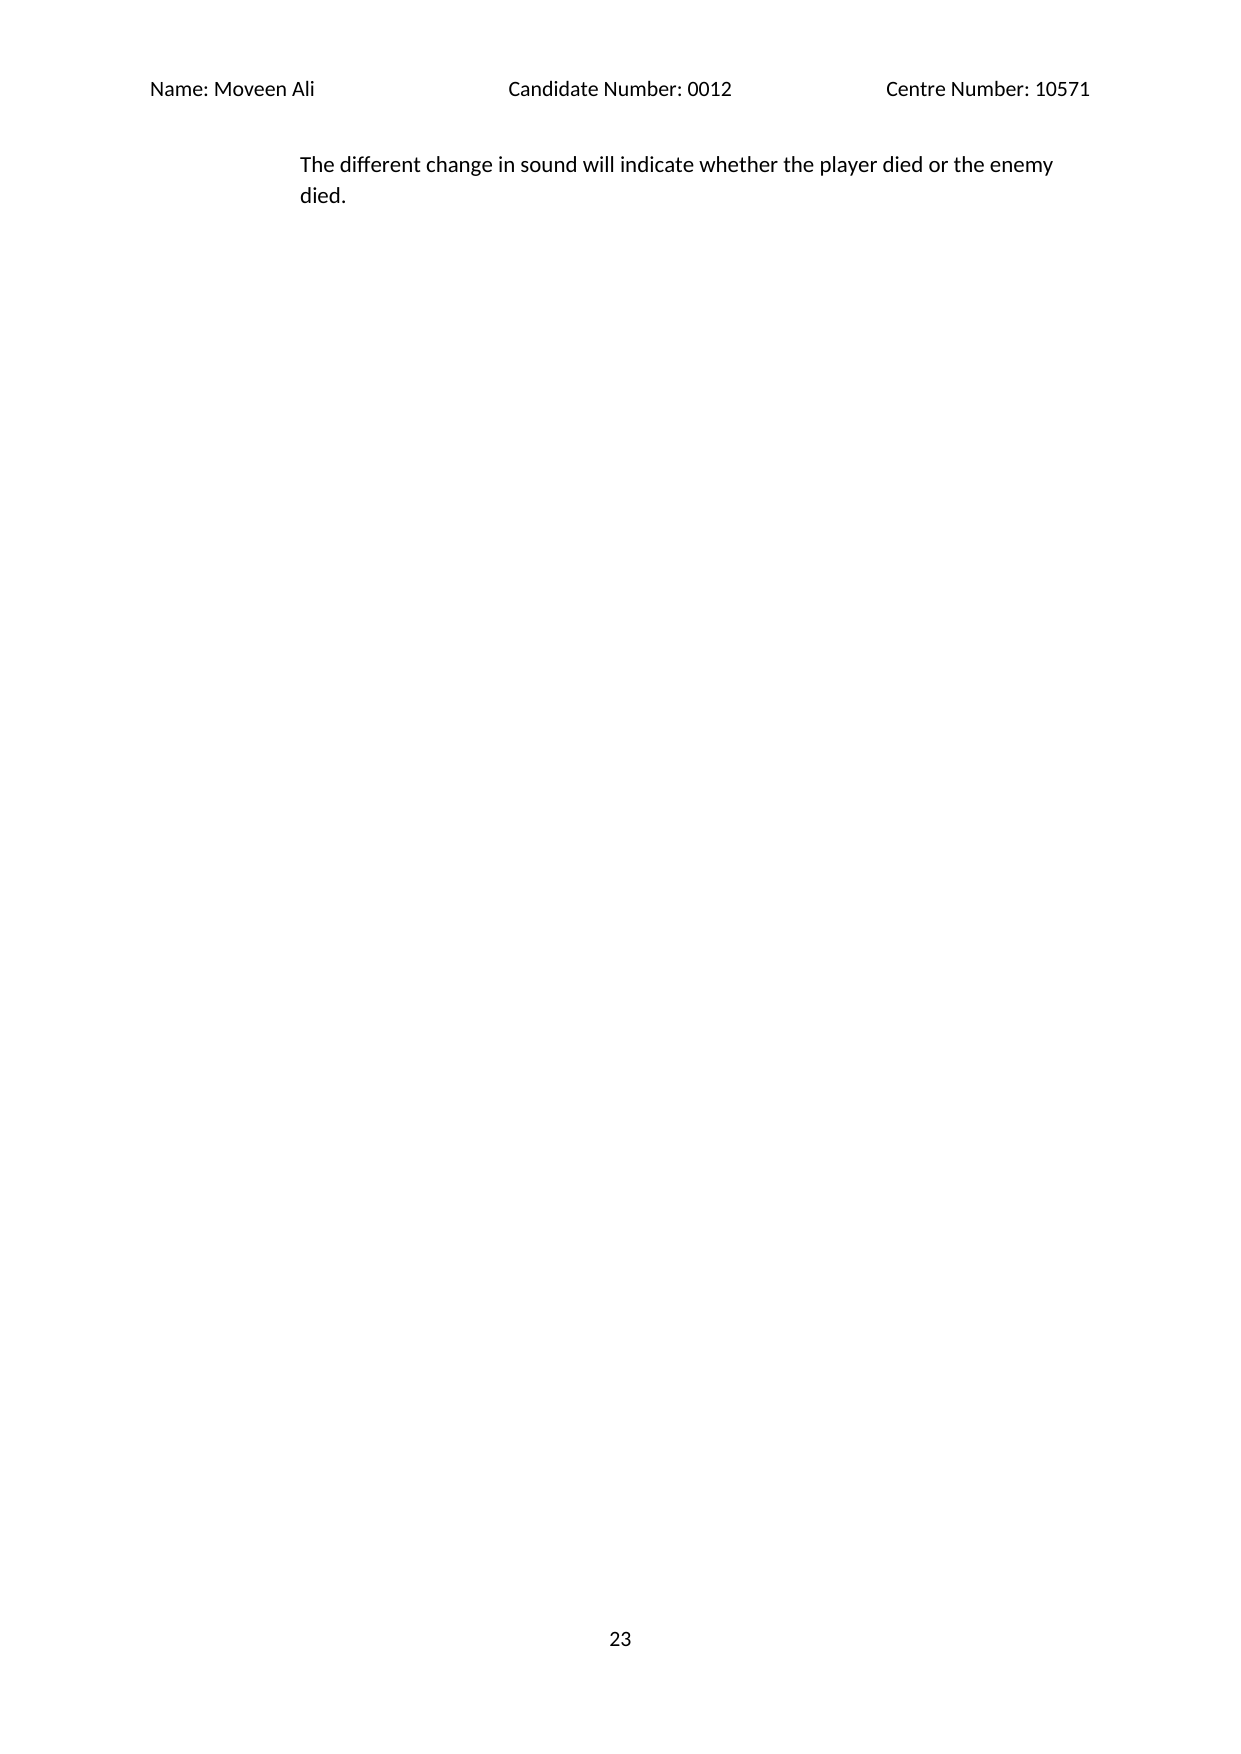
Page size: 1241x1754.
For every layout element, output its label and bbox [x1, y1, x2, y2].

list [262, 150, 1090, 209]
